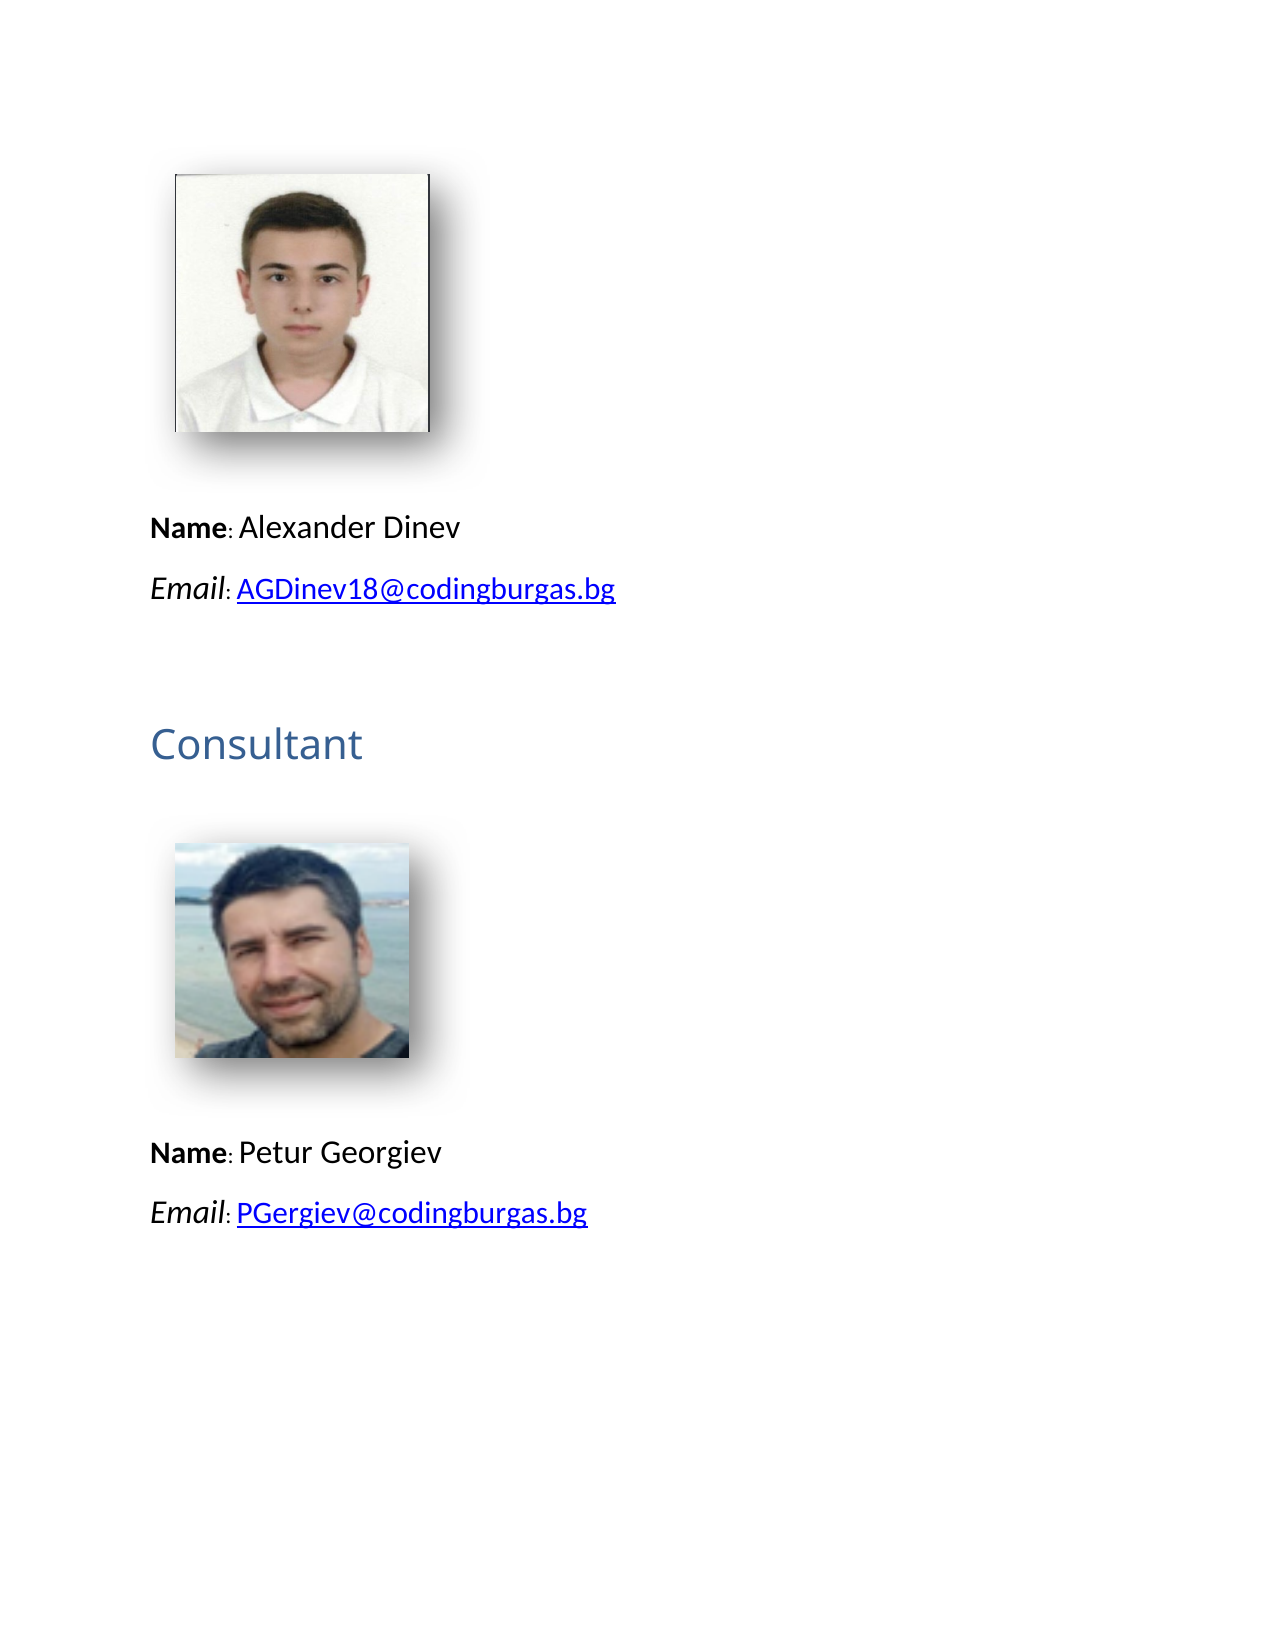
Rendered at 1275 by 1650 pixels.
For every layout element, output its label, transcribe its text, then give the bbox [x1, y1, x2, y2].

text Email: PGergiev@codingburgas.bg [150, 1191, 1125, 1232]
text Name: Alexander Dinev [150, 506, 1125, 547]
text Email: AGDinev18@codingburgas.bg [150, 567, 1125, 608]
picture [175, 843, 409, 1058]
picture [175, 174, 430, 432]
text Name: Petur Georgiev [150, 1131, 1125, 1172]
text Consultant [150, 715, 1125, 772]
